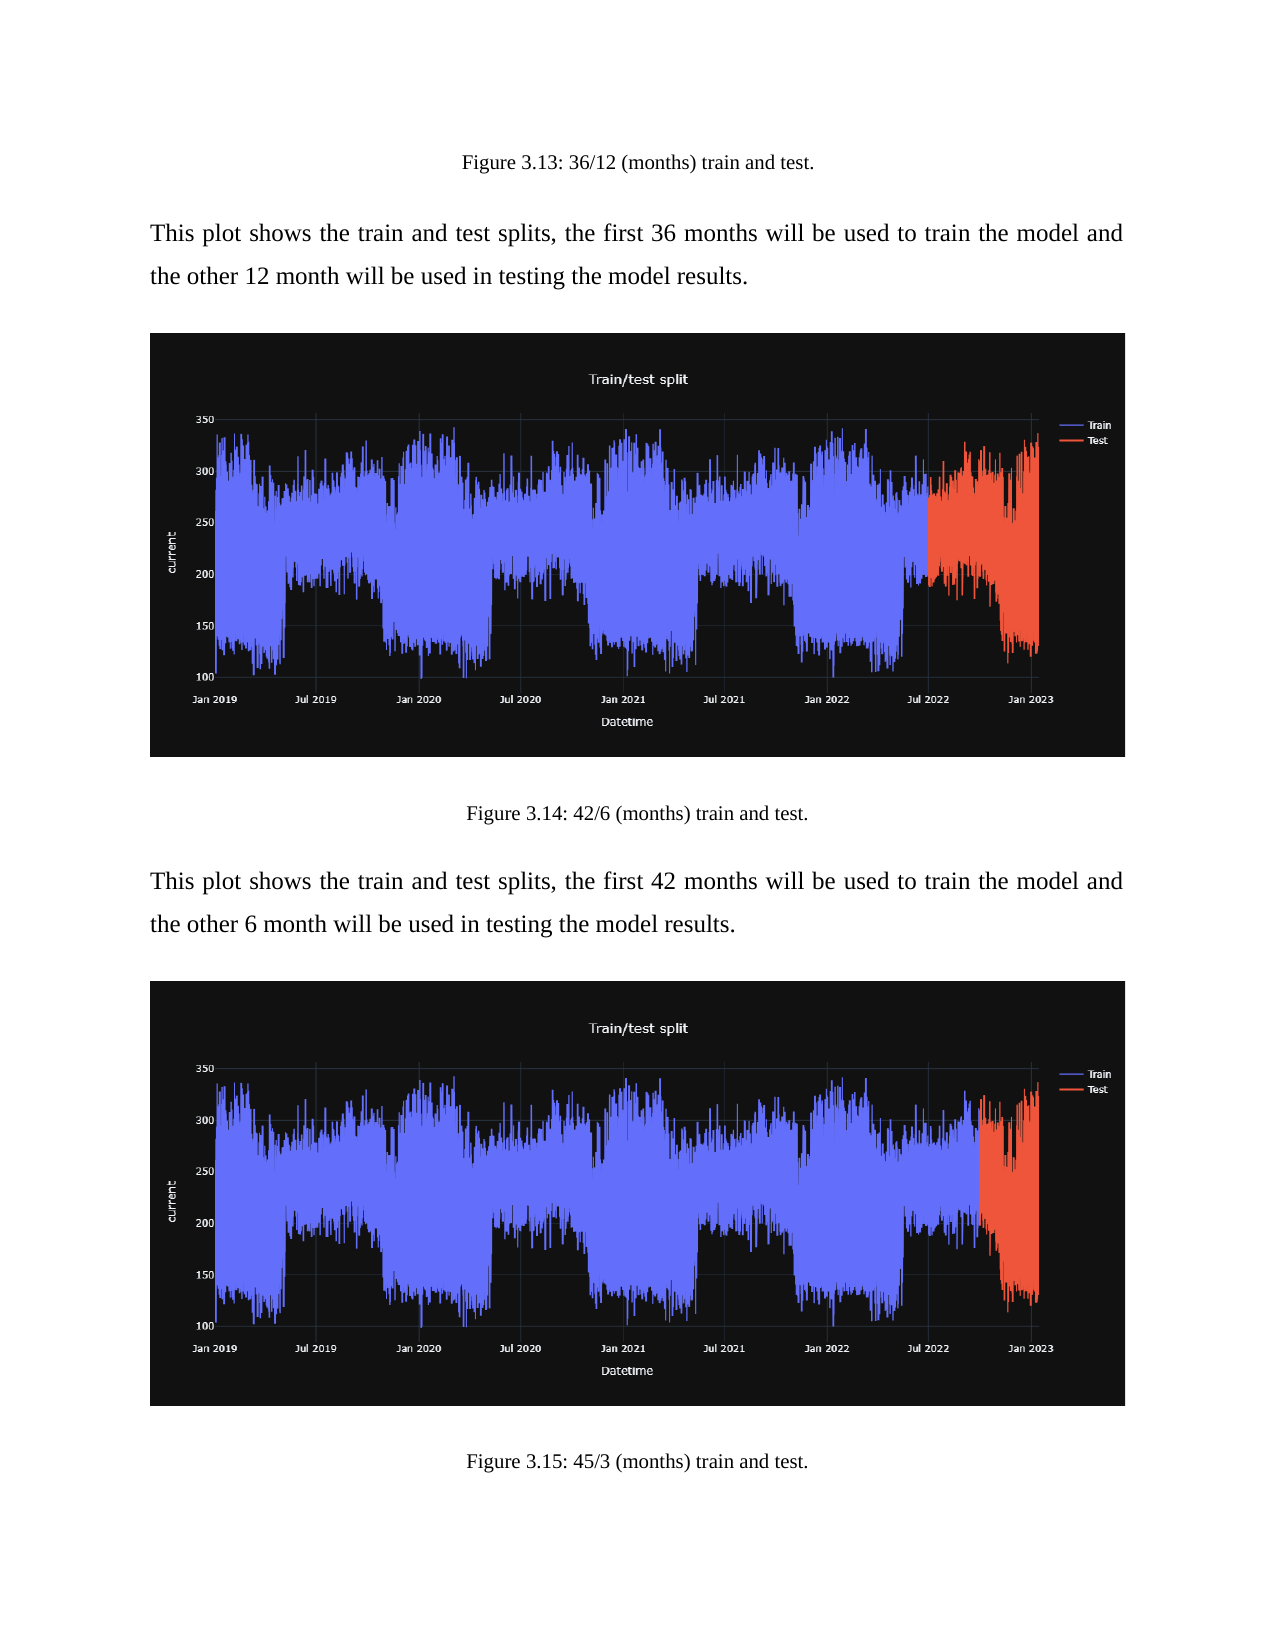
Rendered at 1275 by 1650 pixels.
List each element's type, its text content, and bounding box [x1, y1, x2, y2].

picture [150, 981, 1125, 1406]
text Figure 3.15: 45/3 (months) train and test. [150, 1449, 1125, 1473]
text Figure 3.13: 36/12 (months) train and test. [150, 150, 1125, 174]
text This plot shows the train and test splits, the first 36 months will be used to train the model and the other 12 month will be used in testing the model results. [150, 218, 1125, 289]
picture [150, 333, 1125, 757]
text Figure 3.14: 42/6 (months) train and test. [150, 801, 1125, 825]
text This plot shows the train and test splits, the first 42 months will be used to train the model and the other 6 month will be used in testing the model results. [150, 866, 1125, 938]
